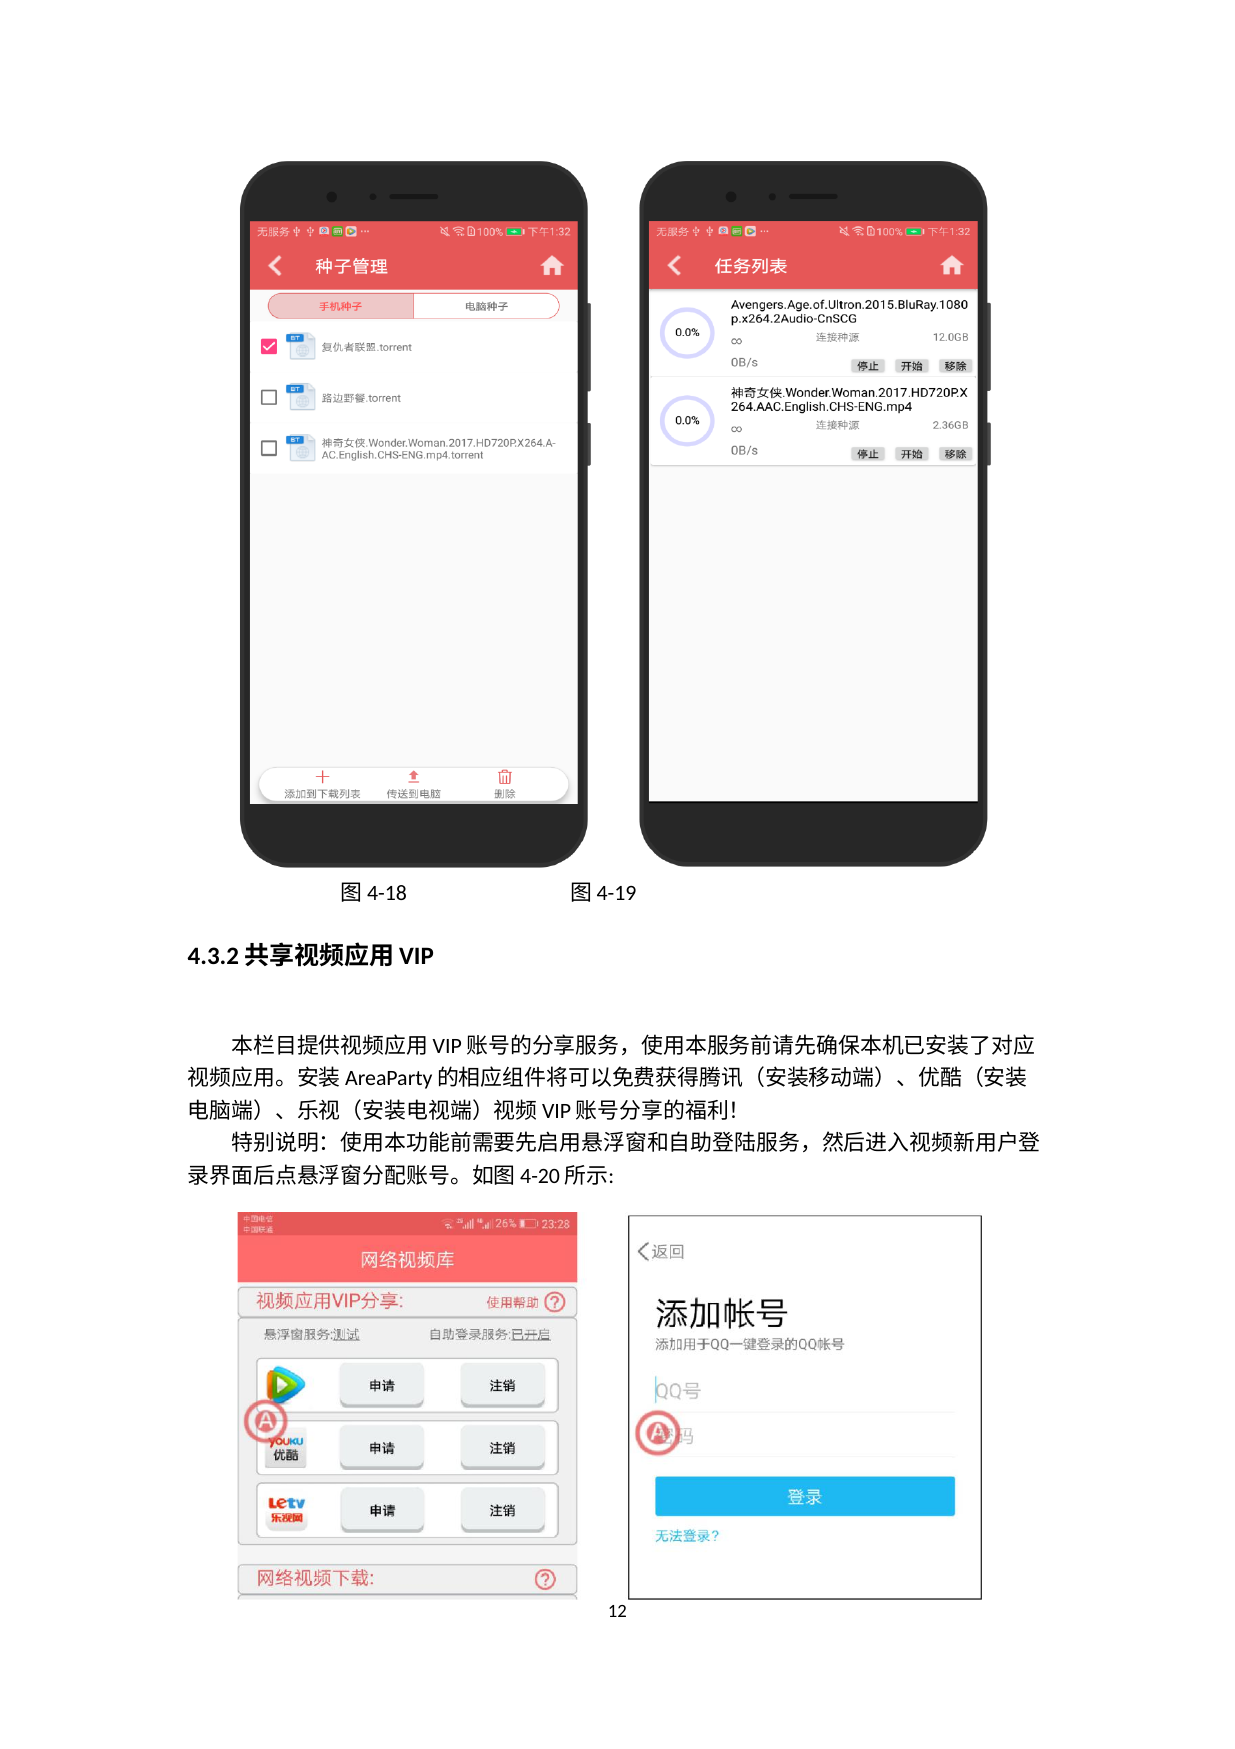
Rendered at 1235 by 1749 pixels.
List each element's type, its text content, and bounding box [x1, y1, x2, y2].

picture [237, 1212, 982, 1600]
text 特别说明：使用本功能前需要先启用悬浮窗和自助登陆服务，然后进入视频新用户登录界面后点悬浮窗分配账号。如图4-20所示: [187, 1125, 1047, 1190]
subtitle 4.3.2共享视频应用VIP [187, 921, 1047, 986]
picture [637, 159, 992, 868]
picture [237, 159, 592, 868]
text 图4-18 图4-19 [275, 874, 1047, 907]
text 本栏目提供视频应用VIP账号的分享服务，使用本服务前请先确保本机已安装了对应视频应用。安装AreaParty的相应组件将可以免费获得腾讯（安装移动端）、优酷（安装电脑端）、乐视（安装电视端）视频VIP账号分享的福利！ [187, 1027, 1047, 1125]
